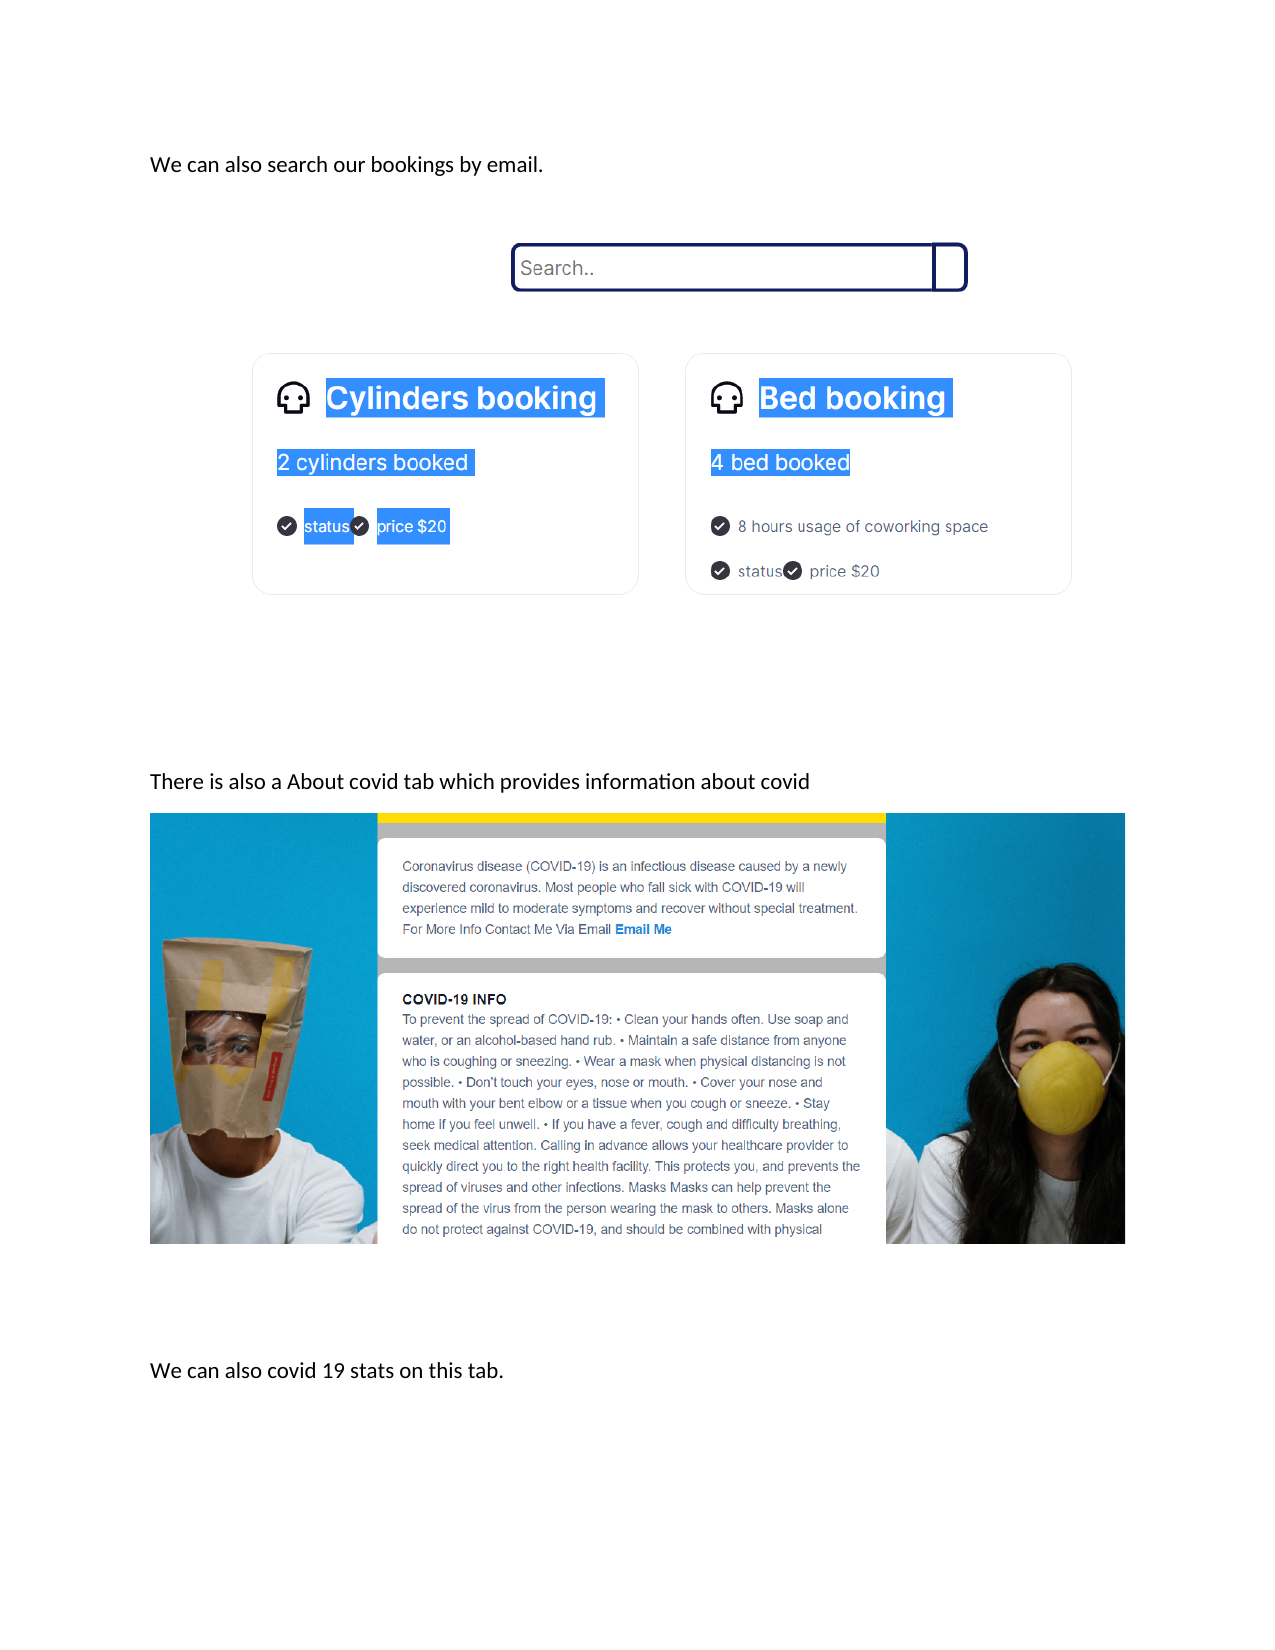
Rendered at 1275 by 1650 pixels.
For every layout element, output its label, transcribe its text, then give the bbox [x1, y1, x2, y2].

picture [150, 813, 1125, 1244]
text There is also a About covid tab which provides information about covid [150, 767, 1125, 795]
text We can also search our bookings by email. [150, 150, 1125, 178]
text We can also covid 19 stats on this tab. [150, 1356, 1125, 1384]
picture [150, 196, 1125, 608]
